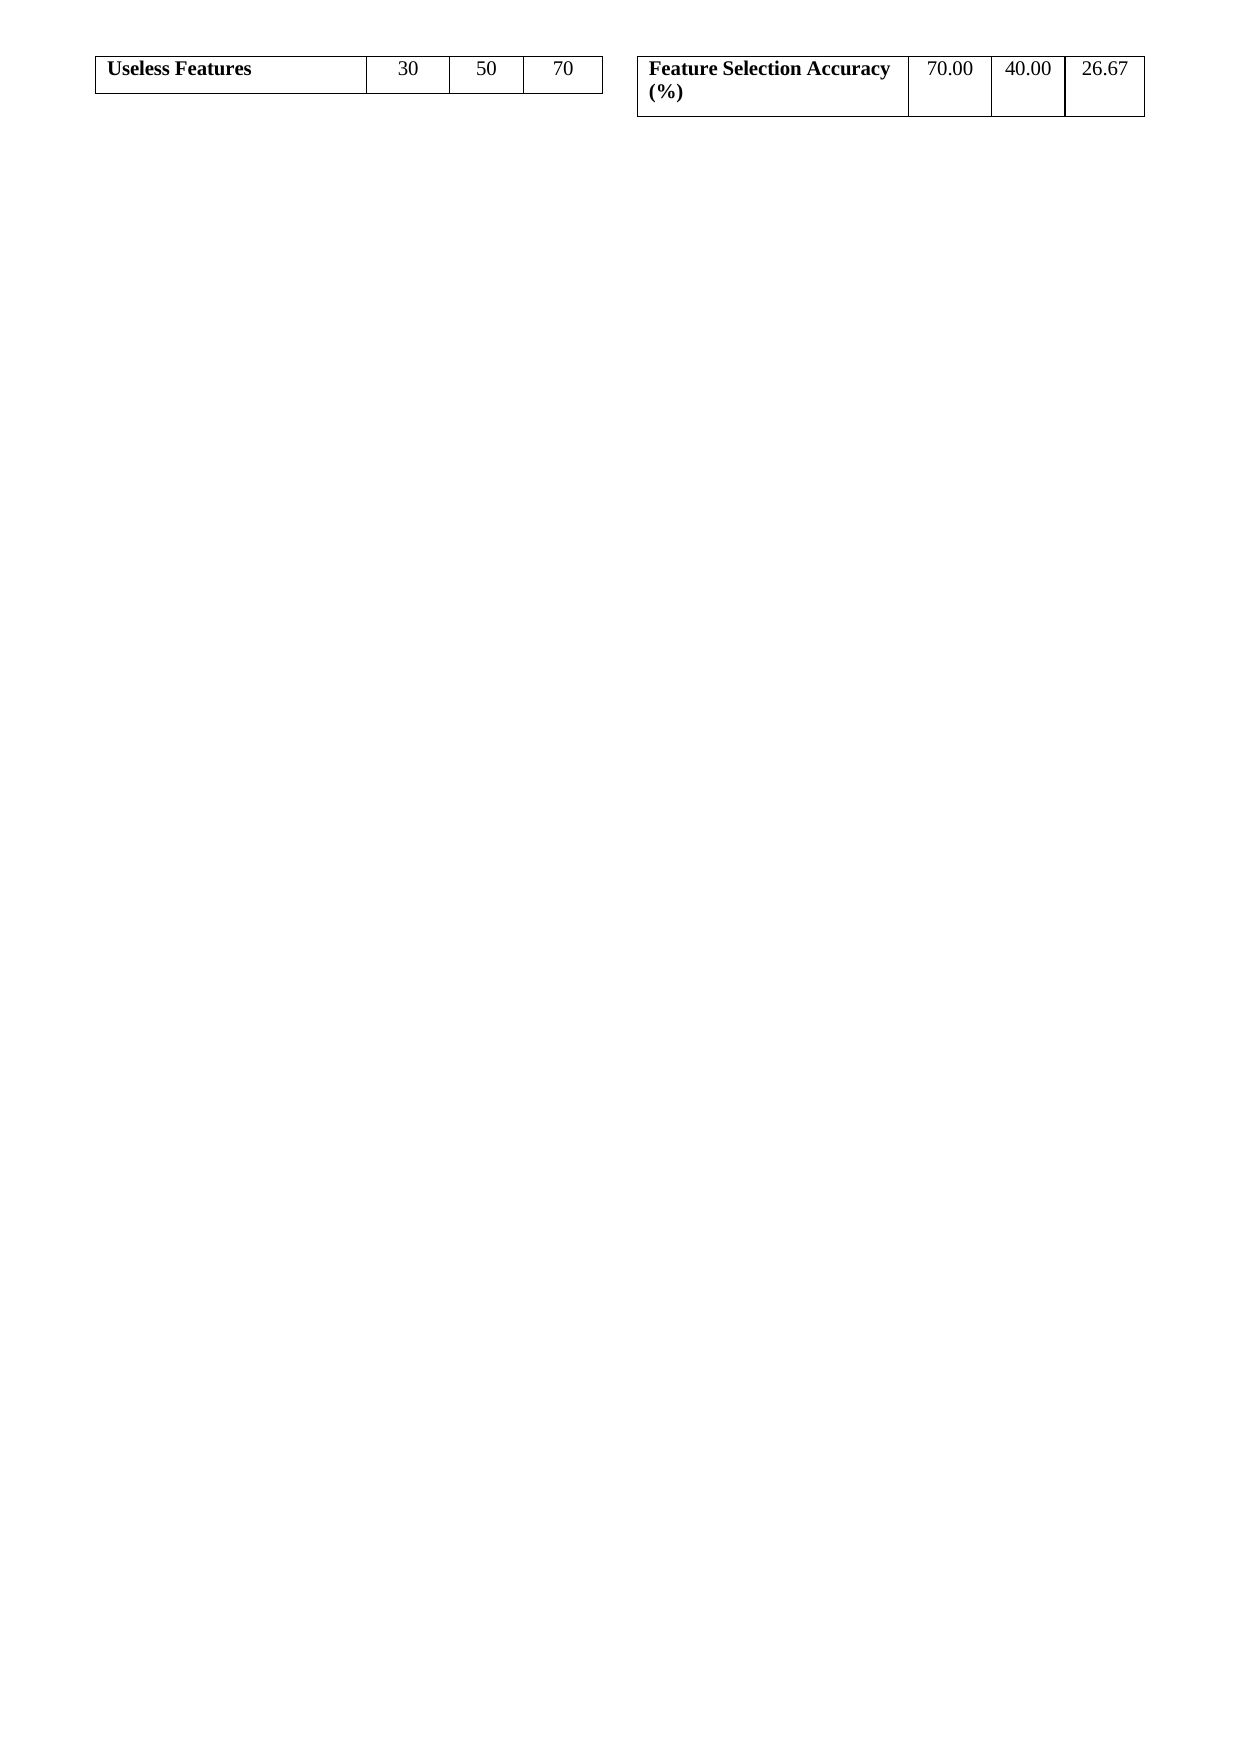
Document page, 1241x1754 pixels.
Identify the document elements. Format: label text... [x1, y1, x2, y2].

table_cell 30 [367, 57, 449, 93]
table_cell 26.67 [1066, 57, 1144, 116]
table_cell 70 [524, 57, 602, 93]
table_cell 70.00 [909, 57, 991, 116]
table_cell 50 [450, 57, 523, 93]
table_cell 40.00 [992, 57, 1064, 116]
table_cell Feature Selection Accuracy (%) [638, 57, 908, 116]
table_cell Useless Features [96, 57, 366, 93]
